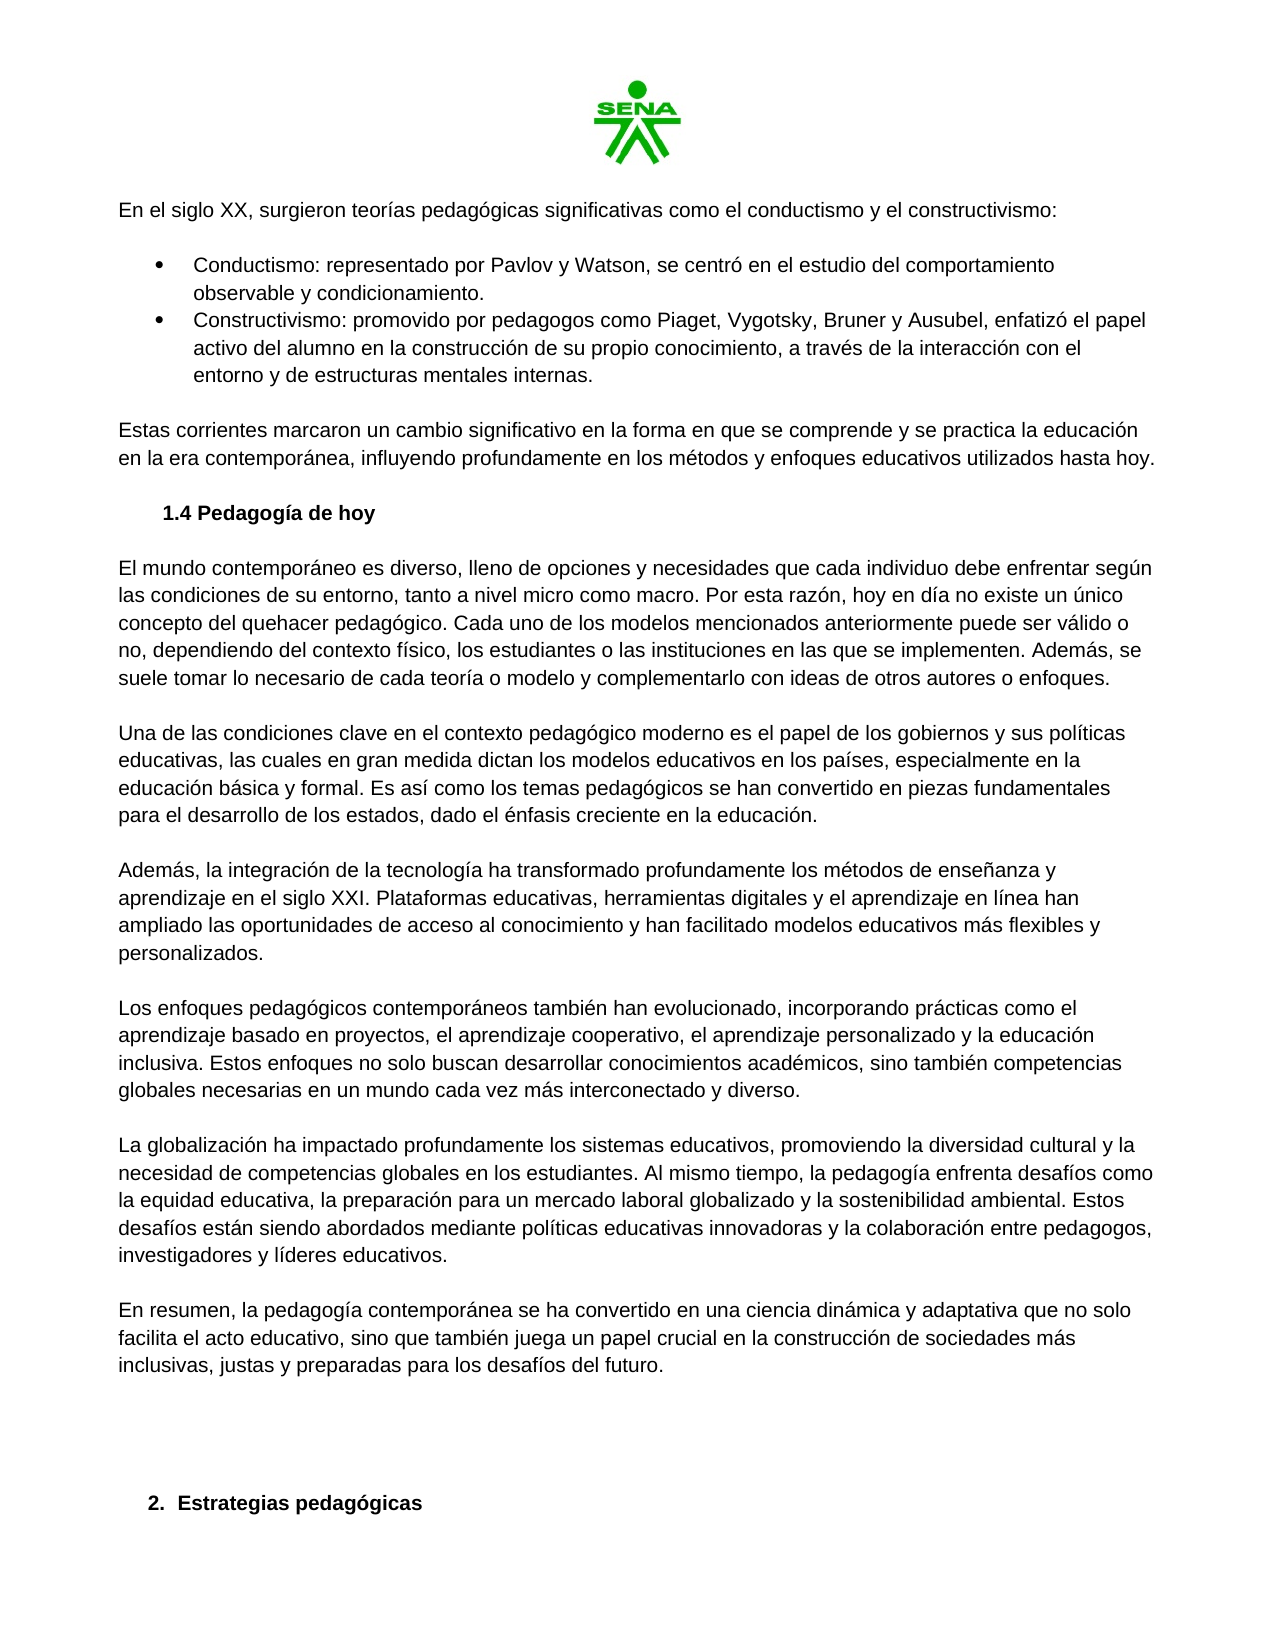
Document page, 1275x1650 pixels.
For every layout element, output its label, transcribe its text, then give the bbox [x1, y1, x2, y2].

list Conductismo: representado por Pavlov y Watson, se centró en el estudio del comportamiento observable y condicionamiento. [156, 253, 1157, 304]
text En el siglo XX, surgieron teorías pedagógicas significativas como el conductismo y el constructivismo: [118, 198, 1157, 222]
list Estrategias pedagógicas [148, 1491, 1157, 1514]
text La globalización ha impactado profundamente los sistemas educativos, promoviendo la diversidad cultural y la necesidad de competencias globales en los estudiantes. Al mismo tiempo, la pedagogía enfrenta desafíos como la equidad educativa, la preparación para un mercado laboral globalizado y la sostenibilidad ambiental. Estos desafíos están siendo abordados mediante políticas educativas innovadoras y la colaboración entre pedagogos, investigadores y líderes educativos. [118, 1133, 1157, 1267]
picture [588, 75, 687, 172]
text Una de las condiciones clave en el contexto pedagógico moderno es el papel de los gobiernos y sus políticas educativas, las cuales en gran medida dictan los modelos educativos en los países, especialmente en la educación básica y formal. Es así como los temas pedagógicos se han convertido en piezas fundamentales para el desarrollo de los estados, dado el énfasis creciente en la educación. [118, 721, 1157, 827]
text Estas corrientes marcaron un cambio significativo en la forma en que se comprende y se practica la educación en la era contemporánea, influyendo profundamente en los métodos y enfoques educativos utilizados hasta hoy. [118, 418, 1157, 469]
list Constructivismo: promovido por pedagogos como Piaget, Vygotsky, Bruner y Ausubel, enfatizó el papel activo del alumno en la construcción de su propio conocimiento, a través de la interacción con el entorno y de estructuras mentales internas. [156, 308, 1157, 387]
text En resumen, la pedagogía contemporánea se ha convertido en una ciencia dinámica y adaptativa que no solo facilita el acto educativo, sino que también juega un papel crucial en la construcción de sociedades más inclusivas, justas y preparadas para los desafíos del futuro. [118, 1298, 1157, 1377]
text El mundo contemporáneo es diverso, lleno de opciones y necesidades que cada individuo debe enfrentar según las condiciones de su entorno, tanto a nivel micro como macro. Por esta razón, hoy en día no existe un único concepto del quehacer pedagógico. Cada uno de los modelos mencionados anteriormente puede ser válido o no, dependiendo del contexto físico, los estudiantes o las instituciones en las que se implementen. Además, se suele tomar lo necesario de cada teoría o modelo y complementarlo con ideas de otros autores o enfoques. [118, 556, 1157, 689]
text 1.4 Pedagogía de hoy [162, 501, 1157, 524]
text Los enfoques pedagógicos contemporáneos también han evolucionado, incorporando prácticas como el aprendizaje basado en proyectos, el aprendizaje cooperativo, el aprendizaje personalizado y la educación inclusiva. Estos enfoques no solo buscan desarrollar conocimientos académicos, sino también competencias globales necesarias en un mundo cada vez más interconectado y diverso. [118, 996, 1157, 1102]
text Además, la integración de la tecnología ha transformado profundamente los métodos de enseñanza y aprendizaje en el siglo XXI. Plataformas educativas, herramientas digitales y el aprendizaje en línea han ampliado las oportunidades de acceso al conocimiento y han facilitado modelos educativos más flexibles y personalizados. [118, 858, 1157, 964]
